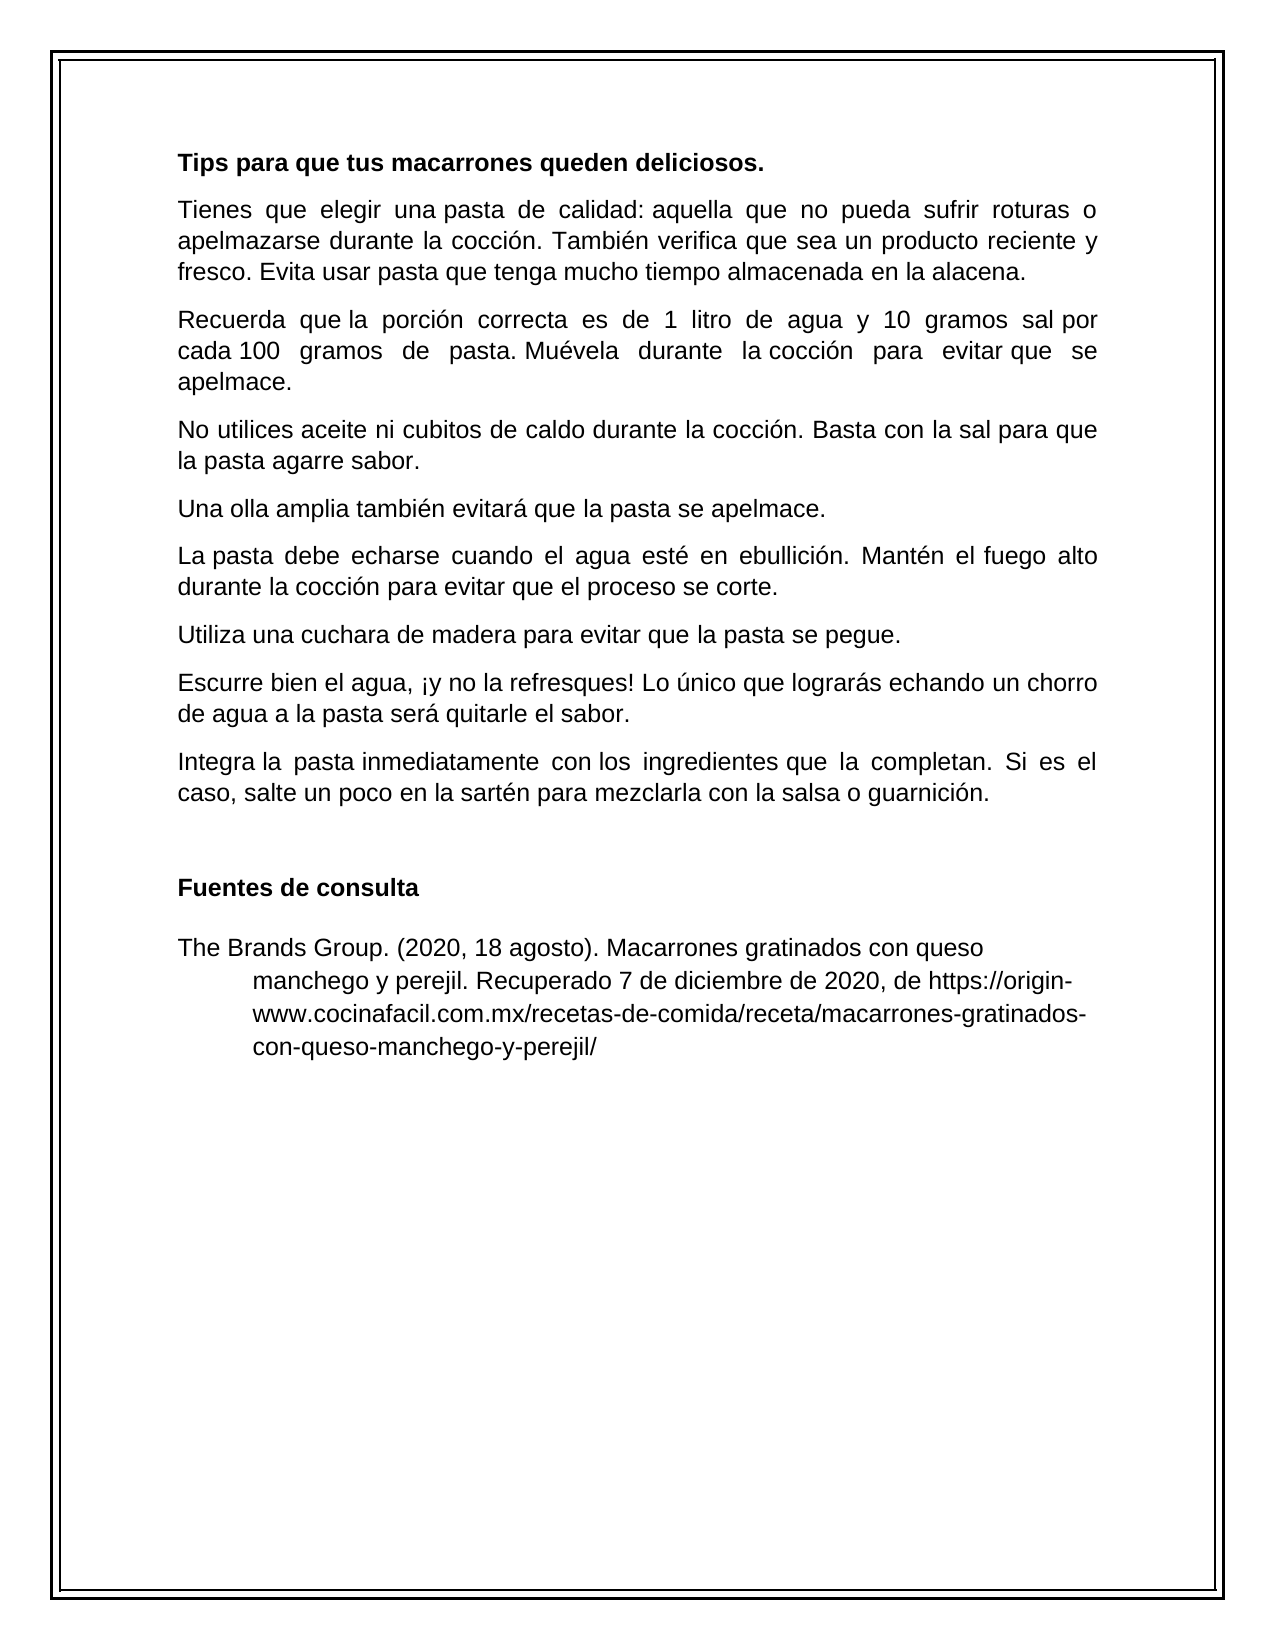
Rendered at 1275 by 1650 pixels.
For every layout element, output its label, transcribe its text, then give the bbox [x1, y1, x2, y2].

text La pasta debe echarse cuando el agua esté en ebullición. Mantén el fuego alto durante la cocción para evitar que el proceso se corte. [177, 541, 1098, 601]
text Tienes que elegir una pasta de calidad: aquella que no pueda sufrir roturas o apelmazarse durante la cocción. También verifica que sea un producto reciente y fresco. Evita usar pasta que tenga mucho tiempo almacenada en la alacena. [177, 195, 1098, 286]
text Tips para que tus macarrones queden deliciosos. [177, 148, 1098, 176]
text Recuerda que la porción correcta es de 1 litro de agua y 10 gramos sal por cada 100 gramos de pasta. Muévela durante la cocción para evitar que se apelmace. [177, 305, 1098, 396]
text Fuentes de consulta [177, 873, 1098, 902]
text Una olla amplia también evitará que la pasta se apelmace. [177, 494, 1098, 522]
text No utilices aceite ni cubitos de caldo durante la cocción. Basta con la sal para que la pasta agarre sabor. [177, 415, 1098, 475]
text Utiliza una cuchara de madera para evitar que la pasta se pegue. [177, 620, 1098, 649]
text The Brands Group. (2020, 18 agosto). Macarrones gratinados con queso manchego y perejil. Recuperado 7 de diciembre de 2020, de https://origin-www.cocinafacil.com.mx/recetas-de-comida/receta/macarrones-gratinados-con-queso-manchego-y-perejil/ [177, 933, 1098, 1061]
text Integra la pasta inmediatamente con los ingredientes que la completan. Si es el caso, salte un poco en la sartén para mezclarla con la salsa o guarnición. [177, 747, 1098, 806]
text Escurre bien el agua, ¡y no la refresques! Lo único que lograrás echando un chorro de agua a la pasta será quitarle el sabor. [177, 668, 1098, 728]
